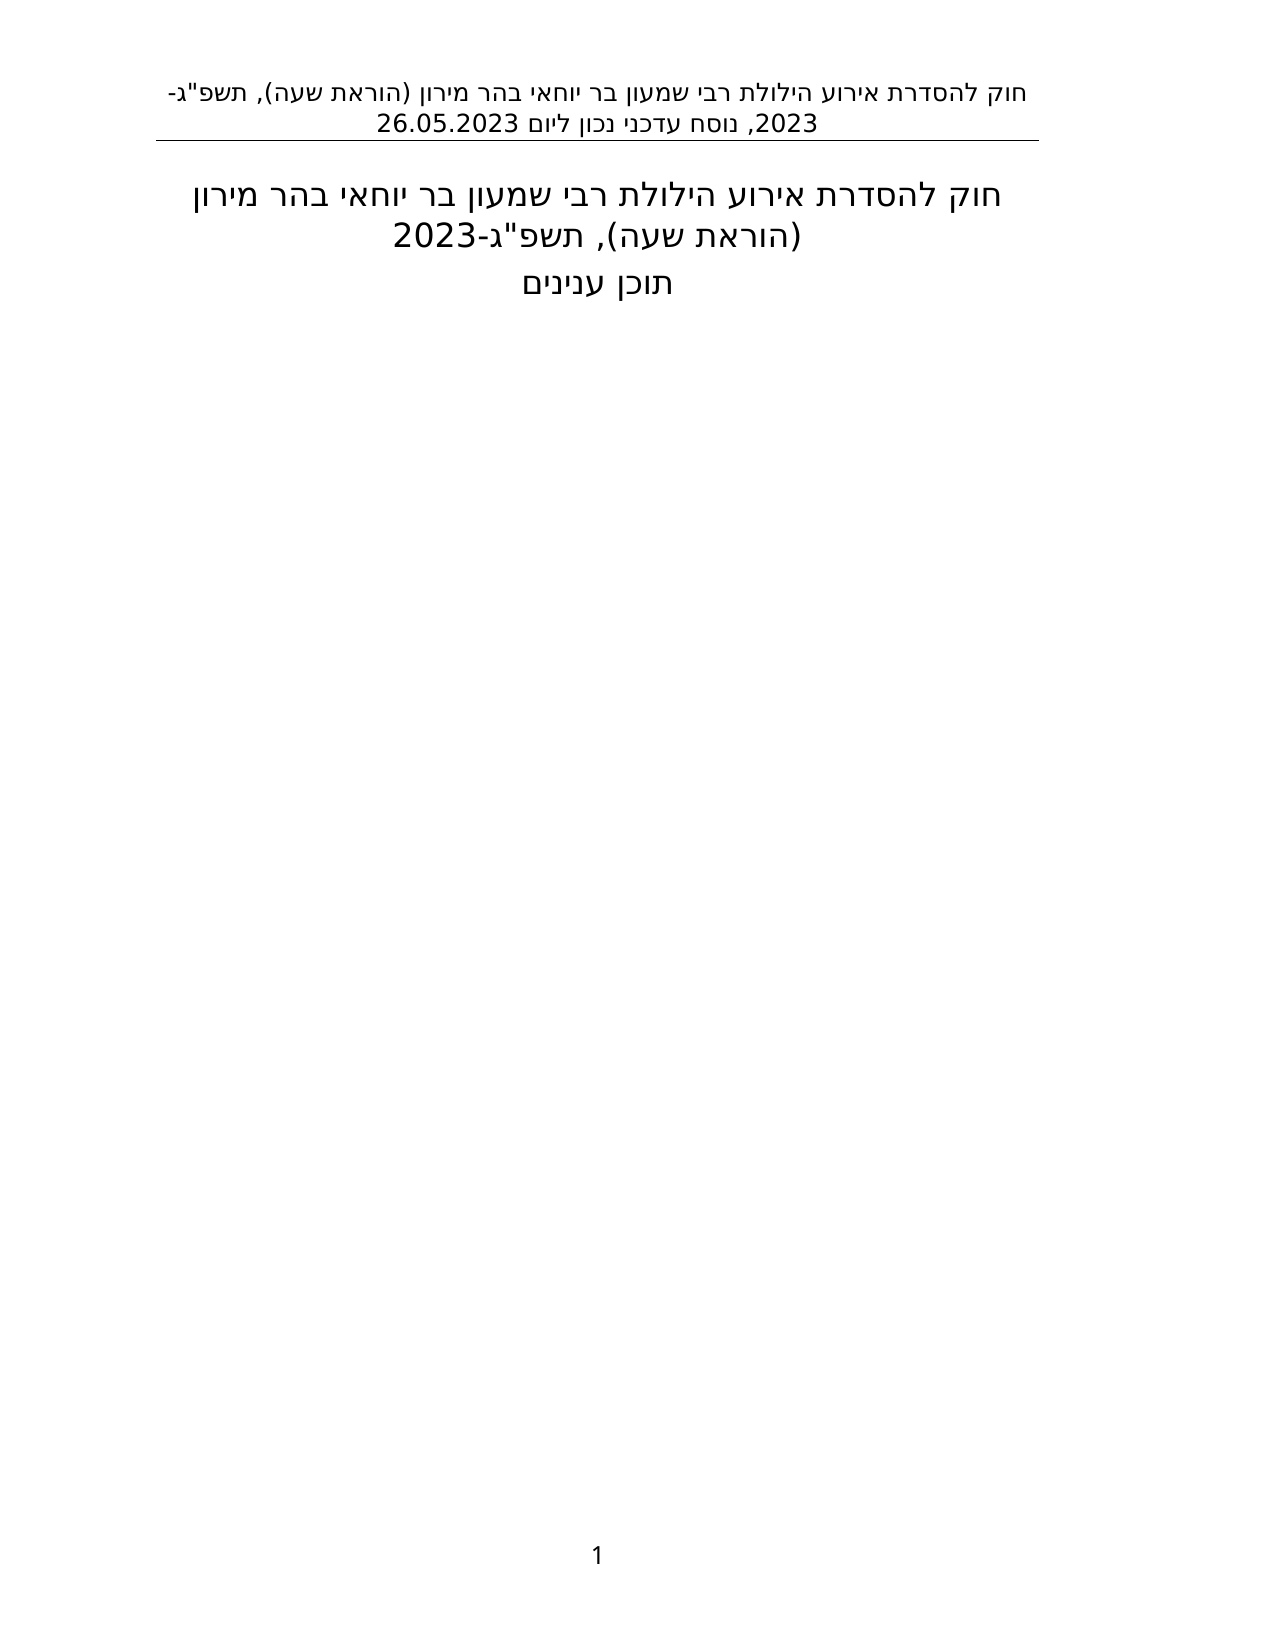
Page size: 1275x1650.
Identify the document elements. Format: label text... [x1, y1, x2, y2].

text תוכן ענינים [156, 270, 1039, 308]
text חוק להסדרת אירוע הילולת רבי שמעון בר יוחאי בהר מירון (הוראת שעה), תשפ"ג-2023 [156, 182, 1039, 261]
